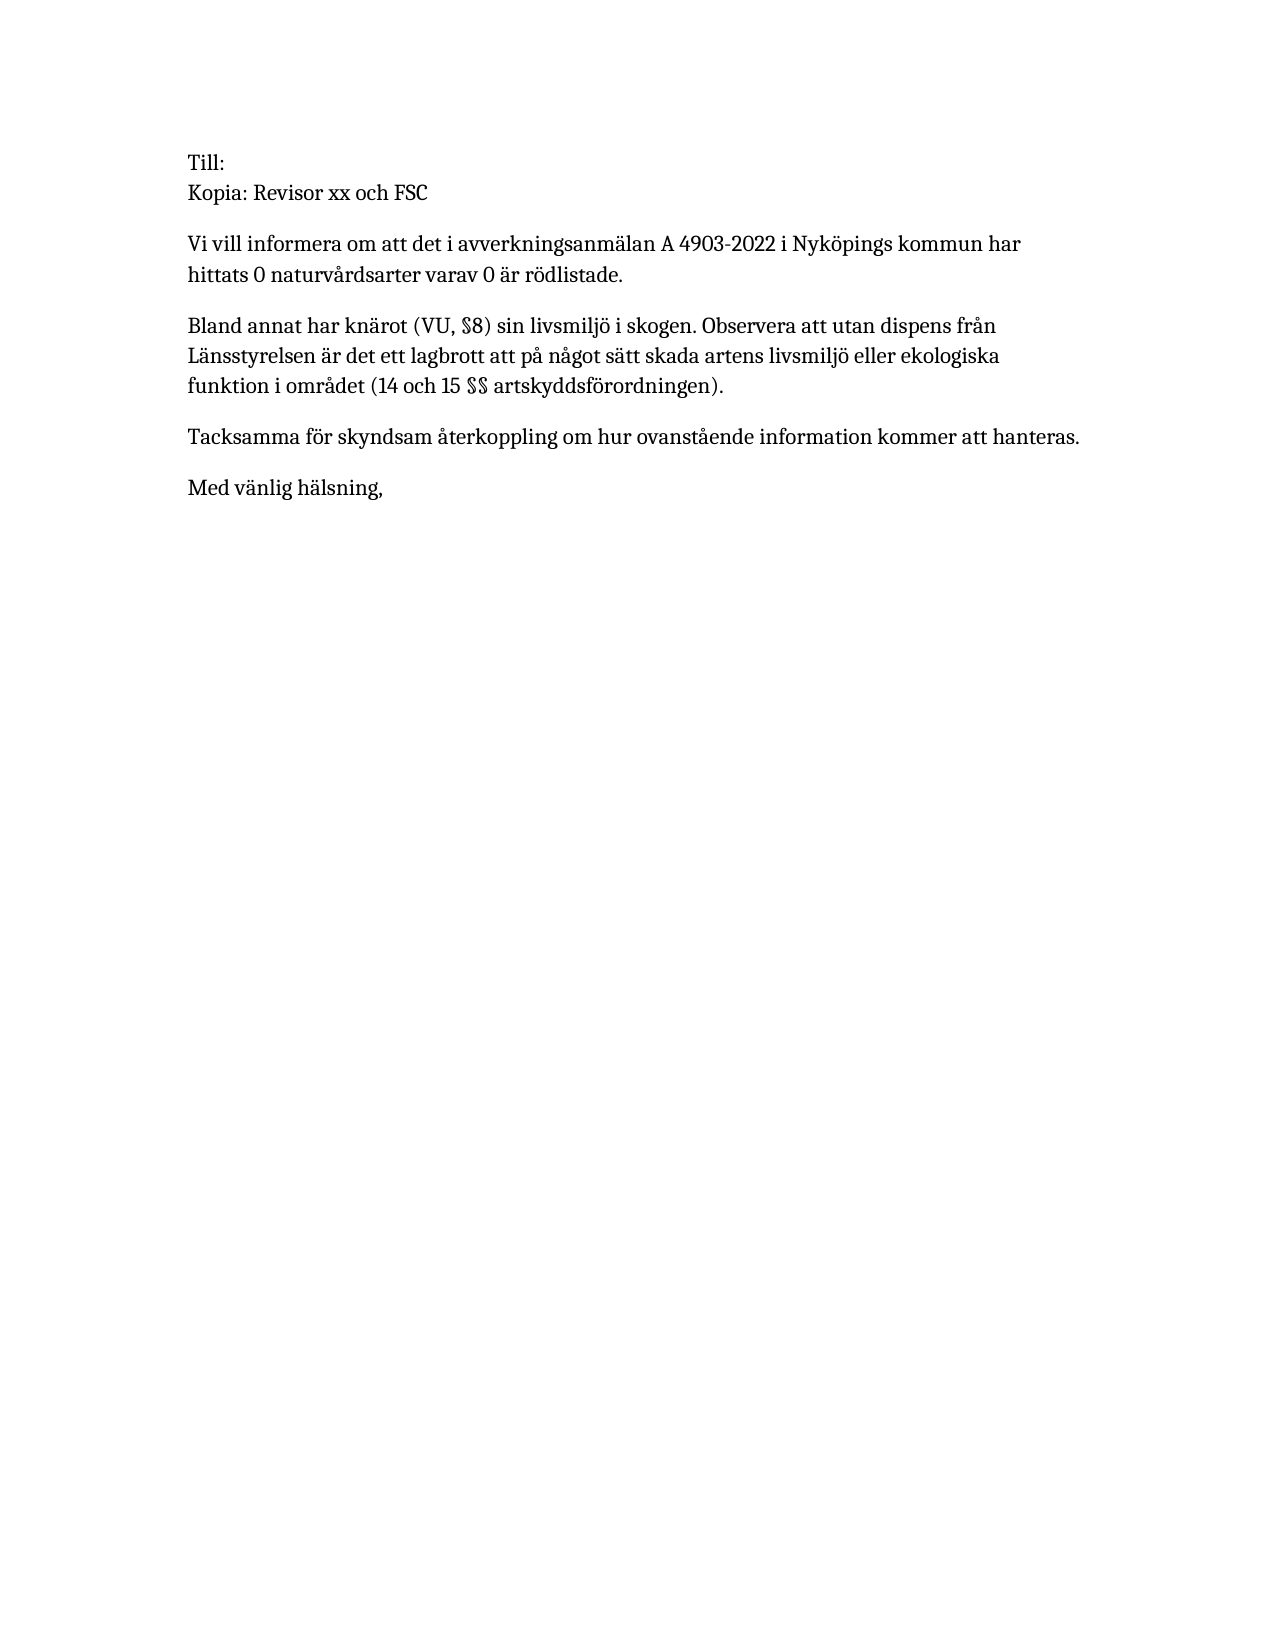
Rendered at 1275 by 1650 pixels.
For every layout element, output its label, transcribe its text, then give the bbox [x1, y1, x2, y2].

text Bland annat har knärot (VU, §8) sin livsmiljö i skogen. Observera att utan dispens från Länsstyrelsen är det ett lagbrott att på något sätt skada artens livsmiljö eller ekologiska funktion i området (14 och 15 §§ artskyddsförordningen). [187, 312, 1087, 399]
text Tacksamma för skyndsam återkoppling om hur ovanstående information kommer att hanteras. [187, 424, 1087, 450]
text Vi vill informera om att det i avverkningsanmälan A 4903-2022 i Nyköpings kommun har hittats 0 naturvårdsarter varav 0 är rödlistade. [187, 231, 1087, 288]
text Med vänlig hälsning, [187, 475, 1087, 532]
text Till: Kopia: Revisor xx och FSC [187, 150, 1087, 207]
